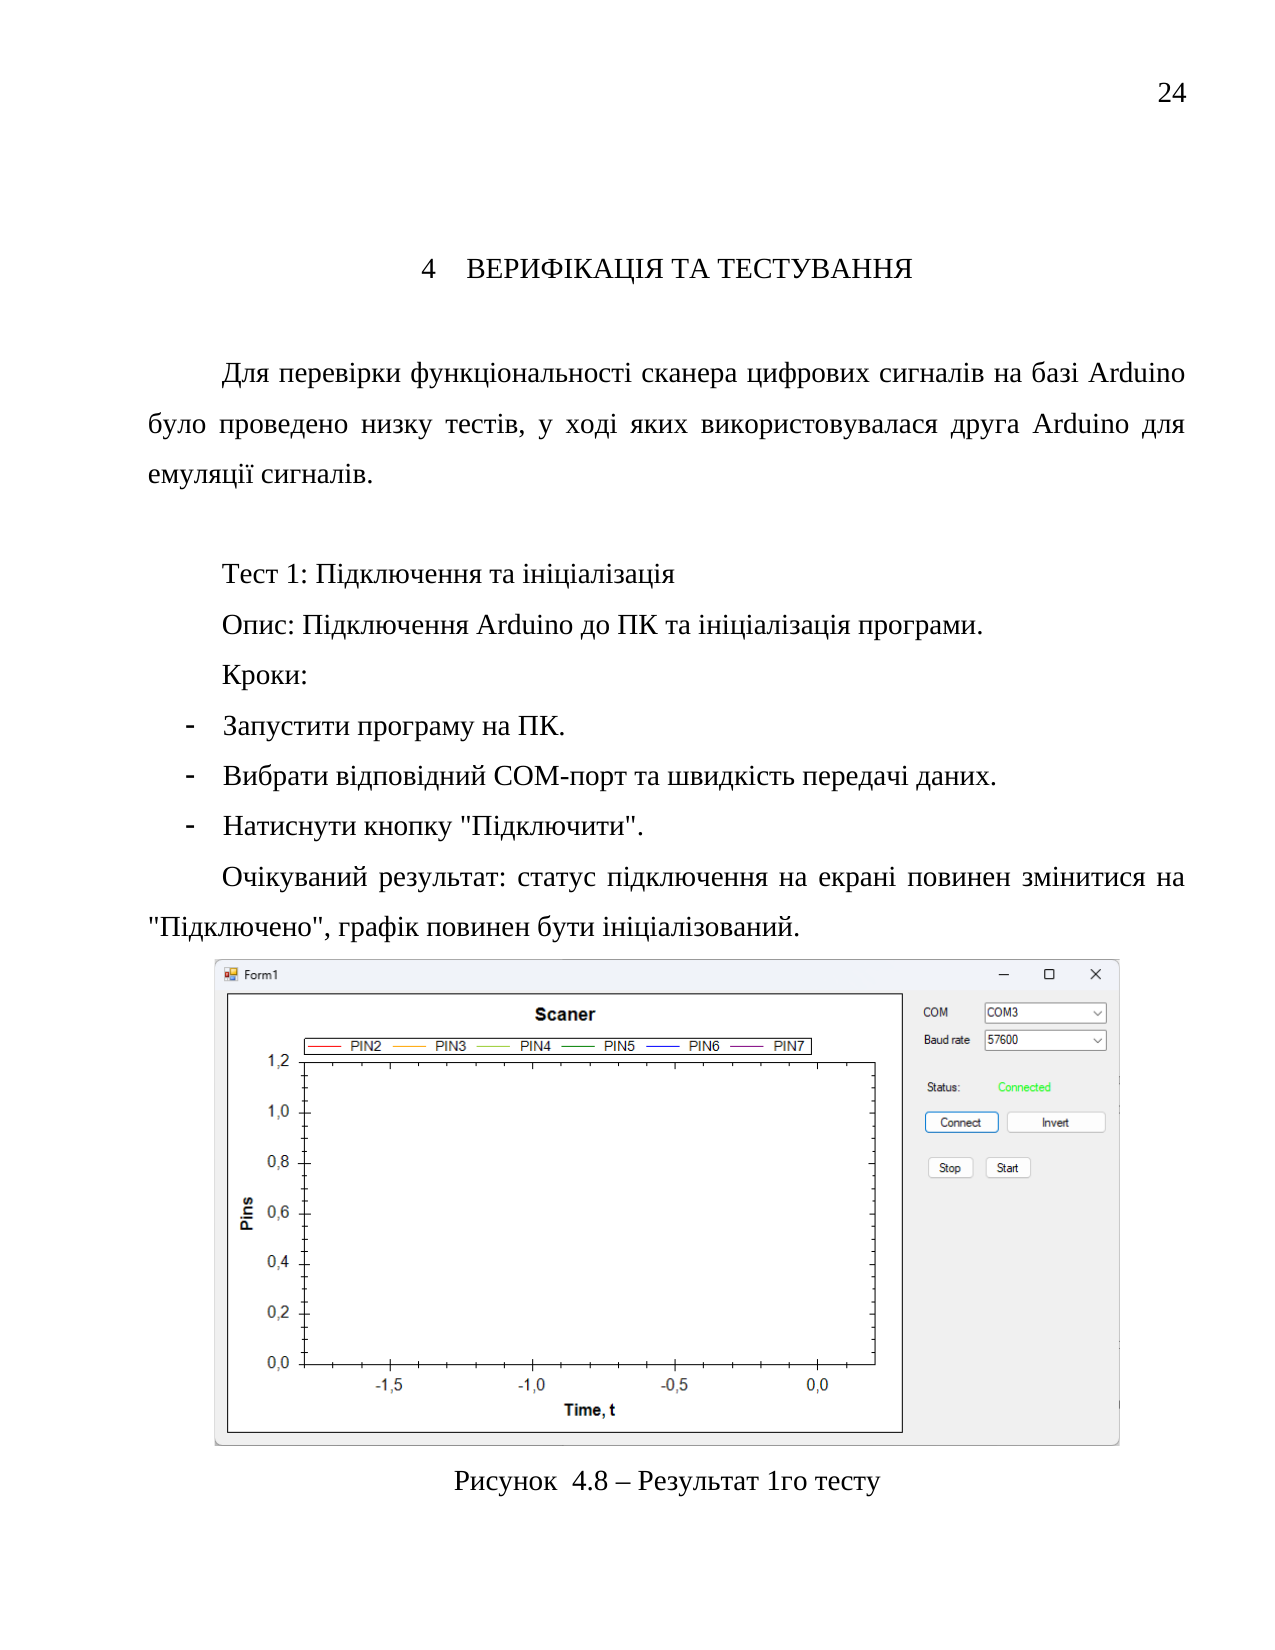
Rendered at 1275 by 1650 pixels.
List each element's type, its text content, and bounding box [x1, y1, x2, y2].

list Натиснути кнопку "Підключити". [185, 808, 1186, 842]
list Запустити програму на ПК. [185, 708, 1186, 741]
subtitle ВЕРИФІКАЦІЯ ТА ТЕСТУВАННЯ [148, 251, 1186, 284]
text Тест 1: Підключення та ініціалізація [148, 557, 1186, 590]
list Вибрати відповідний COM-порт та швидкість передачі даних. [185, 758, 1186, 792]
text Кроки: [148, 657, 1186, 691]
picture [214, 959, 1120, 1446]
text Опис: Підключення Arduino до ПК та ініціалізація програми. [148, 607, 1186, 641]
text Для перевірки функціональності сканера цифрових сигналів на базі Arduino було проведено низку тестів, у ході яких використовувалася друга Arduino для емуляції сигналів. [148, 355, 1186, 489]
text Очікуваний результат: статус підключення на екрані повинен змінитися на "Підключено", графік повинен бути ініціалізований. [148, 859, 1186, 943]
